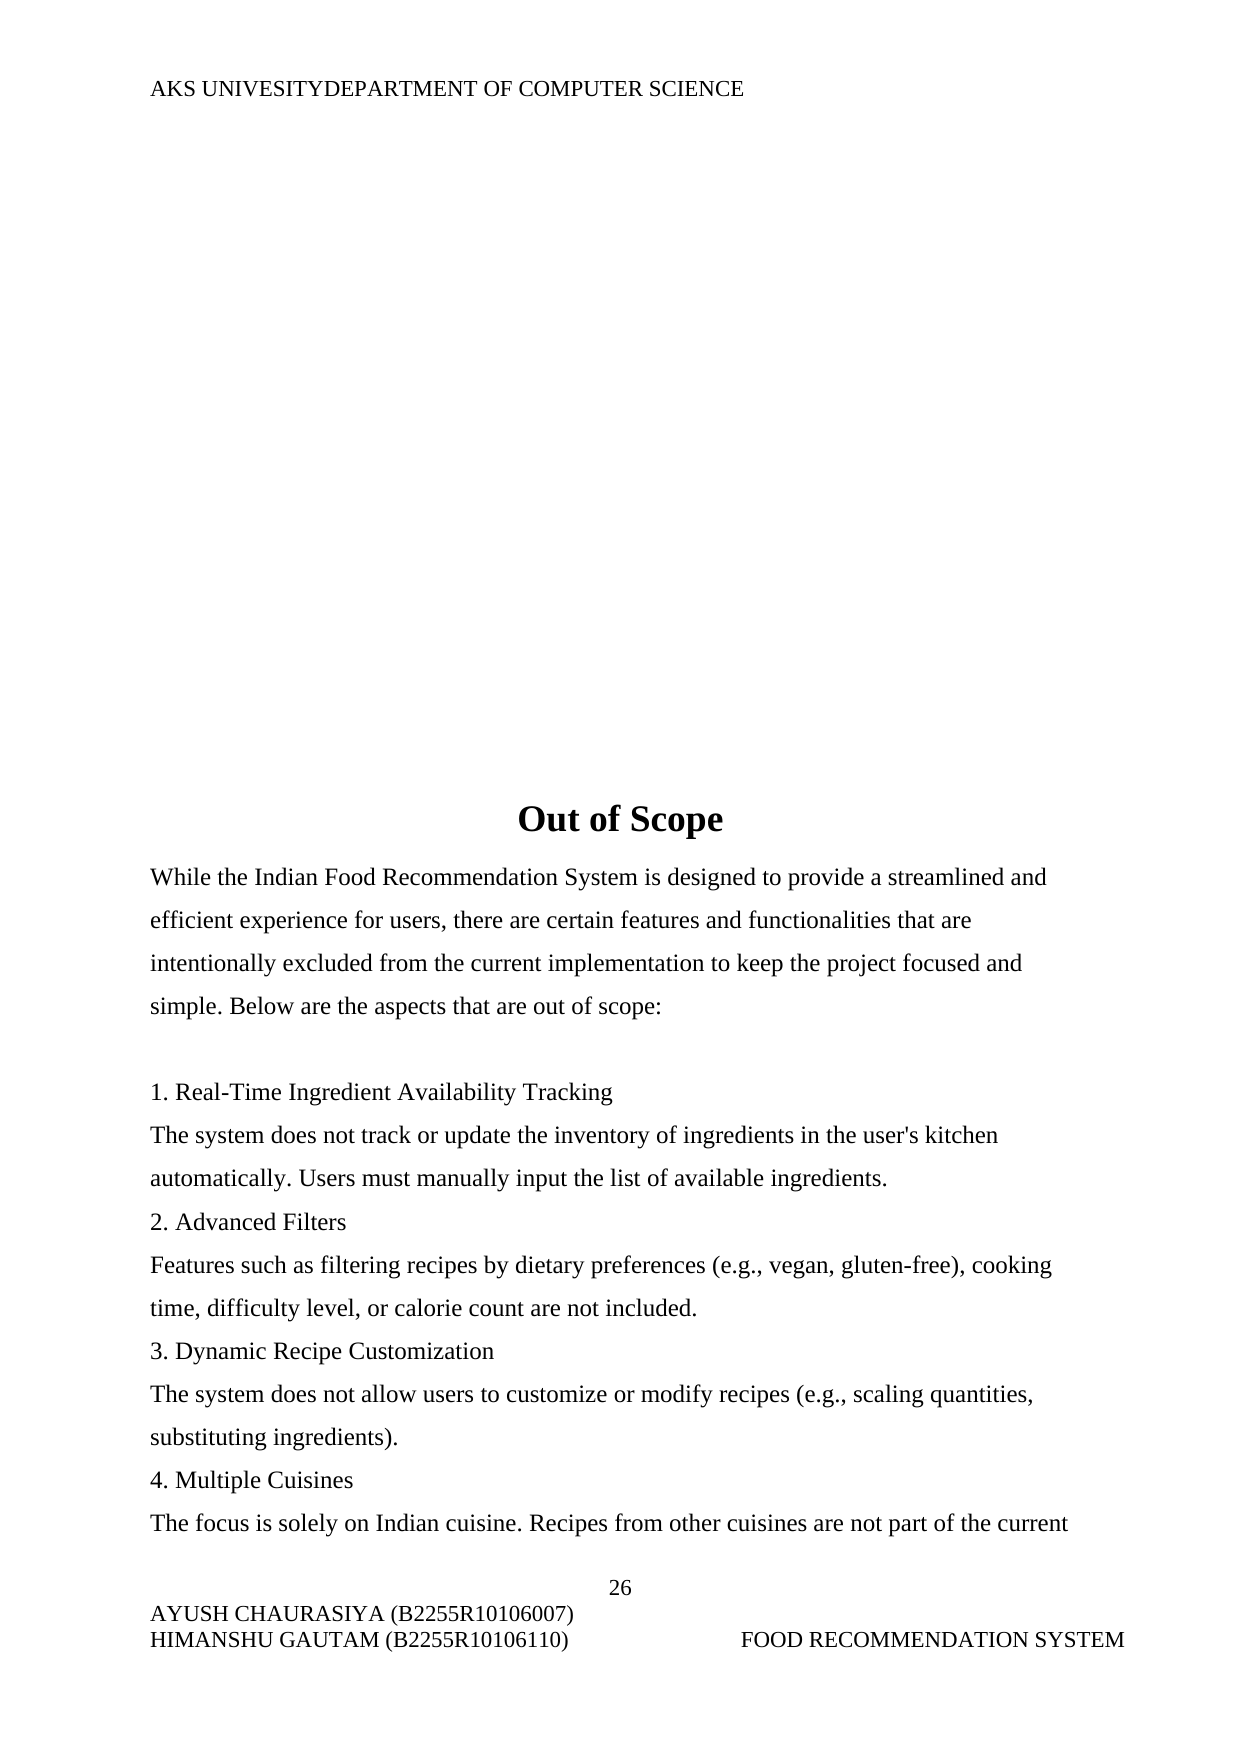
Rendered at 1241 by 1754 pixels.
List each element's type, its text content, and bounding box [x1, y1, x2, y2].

text 4. Multiple Cuisines [150, 1465, 1090, 1494]
text The system does not allow users to customize or modify recipes (e.g., scaling quantities, substituting ingredients). [150, 1379, 1090, 1451]
text Features such as filtering recipes by dietary preferences (e.g., vegan, gluten-free), cooking time, difficulty level, or calorie count are not included. [150, 1250, 1090, 1322]
text Out of Scope [150, 797, 1090, 840]
text While the Indian Food Recommendation System is designed to provide a streamlined and efficient experience for users, there are certain features and functionalities that are intentionally excluded from the current implementation to keep the project focused and simple. Below are the aspects that are out of scope: [150, 862, 1090, 1020]
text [150, 1508, 1090, 1537]
text 2. Advanced Filters [150, 1207, 1090, 1235]
text 3. Dynamic Recipe Customization [150, 1336, 1090, 1365]
text The system does not track or update the inventory of ingredients in the user's kitchen automatically. Users must manually input the list of available ingredients. [150, 1120, 1090, 1192]
text 1. Real-Time Ingredient Availability Tracking [150, 1077, 1090, 1106]
